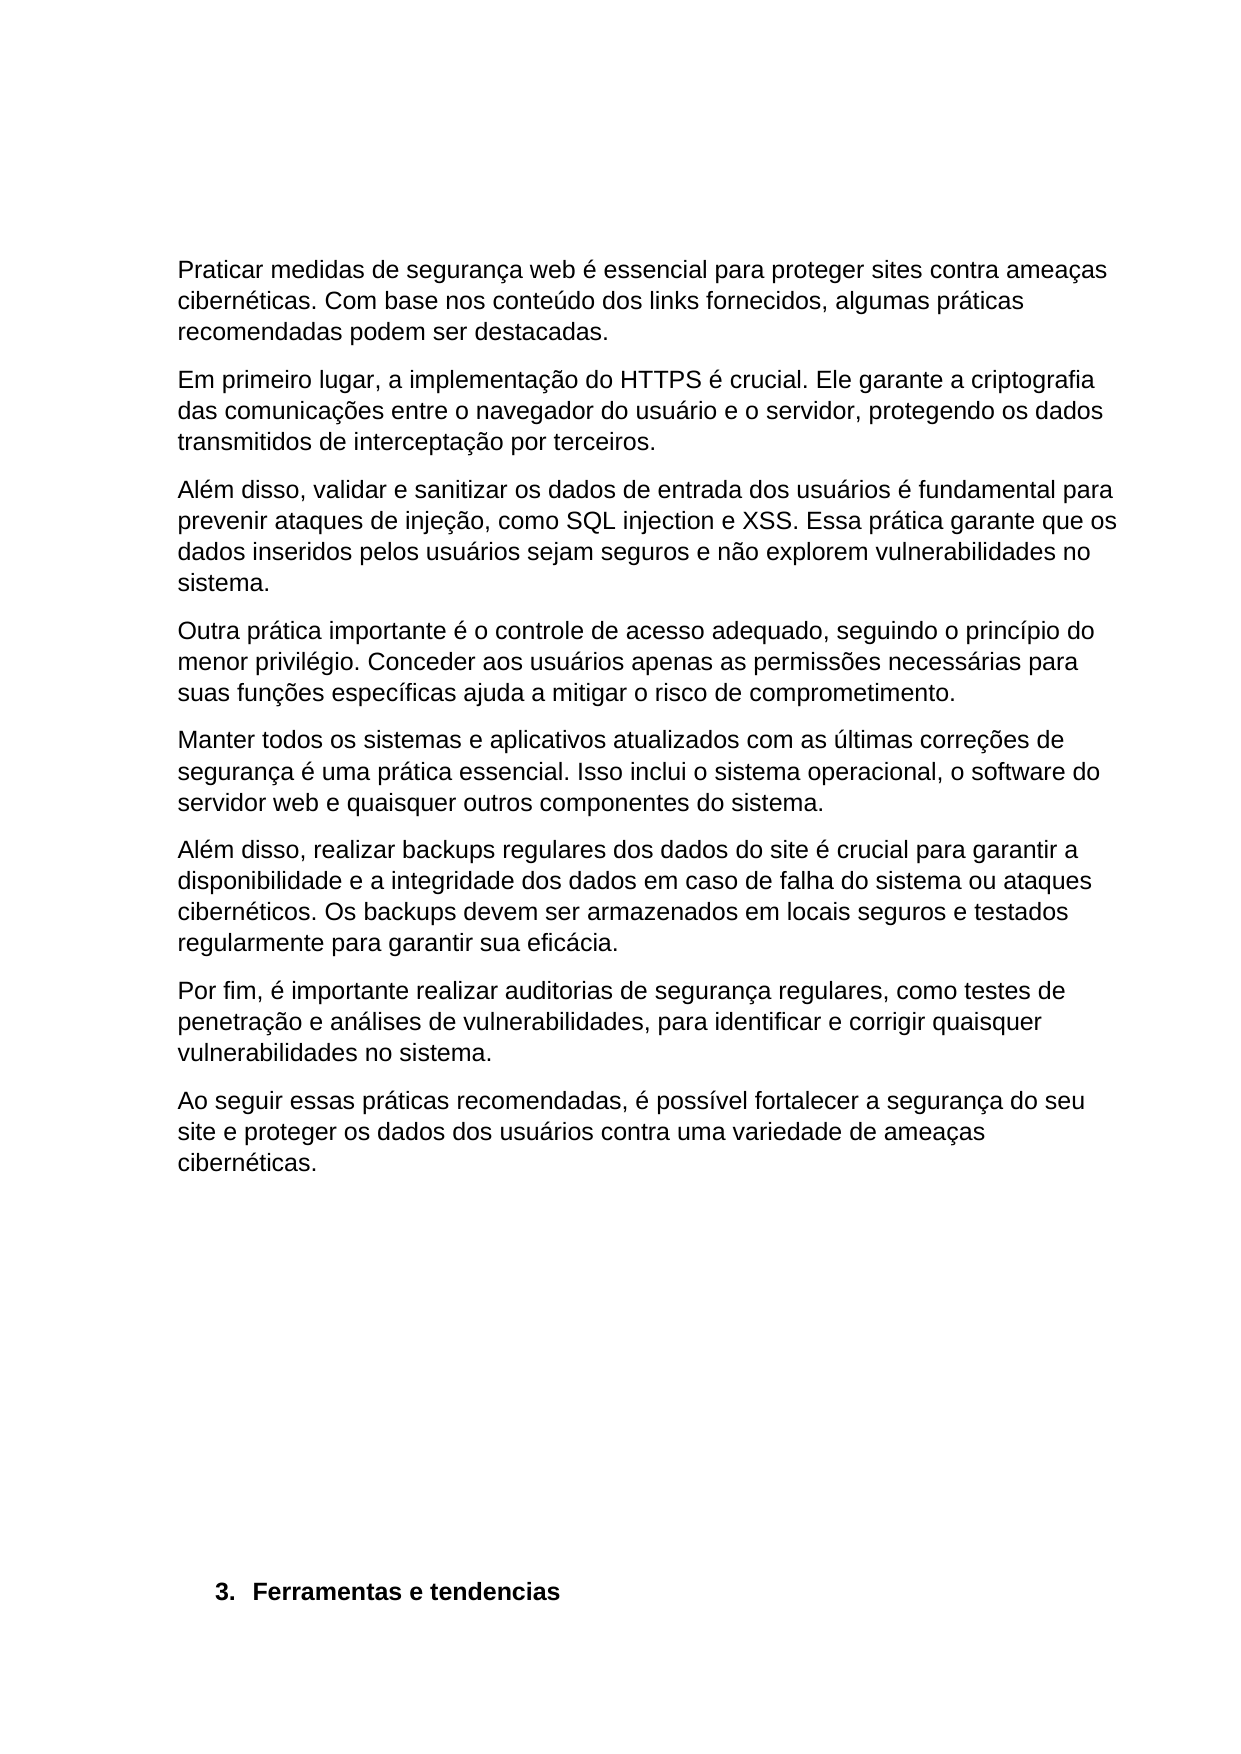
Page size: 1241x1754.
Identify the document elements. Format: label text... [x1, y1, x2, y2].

text Ao seguir essas práticas recomendadas, é possível fortalecer a segurança do seu site e proteger os dados dos usuários contra uma variedade de ameaças cibernéticas. [177, 1086, 1122, 1177]
text Em primeiro lugar, a implementação do HTTPS é crucial. Ele garante a criptografia das comunicações entre o navegador do usuário e o servidor, protegendo os dados transmitidos de interceptação por terceiros. [177, 365, 1122, 456]
text Praticar medidas de segurança web é essencial para proteger sites contra ameaças cibernéticas. Com base nos conteúdo dos links fornecidos, algumas práticas recomendadas podem ser destacadas. [177, 225, 1122, 346]
list Ferramentas e tendencias [215, 1577, 1122, 1606]
text Além disso, validar e sanitizar os dados de entrada dos usuários é fundamental para prevenir ataques de injeção, como SQL injection e XSS. Essa prática garante que os dados inseridos pelos usuários sejam seguros e não explorem vulnerabilidades no sistema. [177, 475, 1122, 597]
text Manter todos os sistemas e aplicativos atualizados com as últimas correções de segurança é uma prática essencial. Isso inclui o sistema operacional, o software do servidor web e quaisquer outros componentes do sistema. [177, 725, 1122, 816]
text Por fim, é importante realizar auditorias de segurança regulares, como testes de penetração e análises de vulnerabilidades, para identificar e corrigir quaisquer vulnerabilidades no sistema. [177, 976, 1122, 1067]
text Outra prática importante é o controle de acesso adequado, seguindo o princípio do menor privilégio. Conceder aos usuários apenas as permissões necessárias para suas funções específicas ajuda a mitigar o risco de comprometimento. [177, 616, 1122, 706]
text Além disso, realizar backups regulares dos dados do site é crucial para garantir a disponibilidade e a integridade dos dados em caso de falha do sistema ou ataques cibernéticos. Os backups devem ser armazenados em locais seguros e testados regularmente para garantir sua eficácia. [177, 835, 1122, 957]
